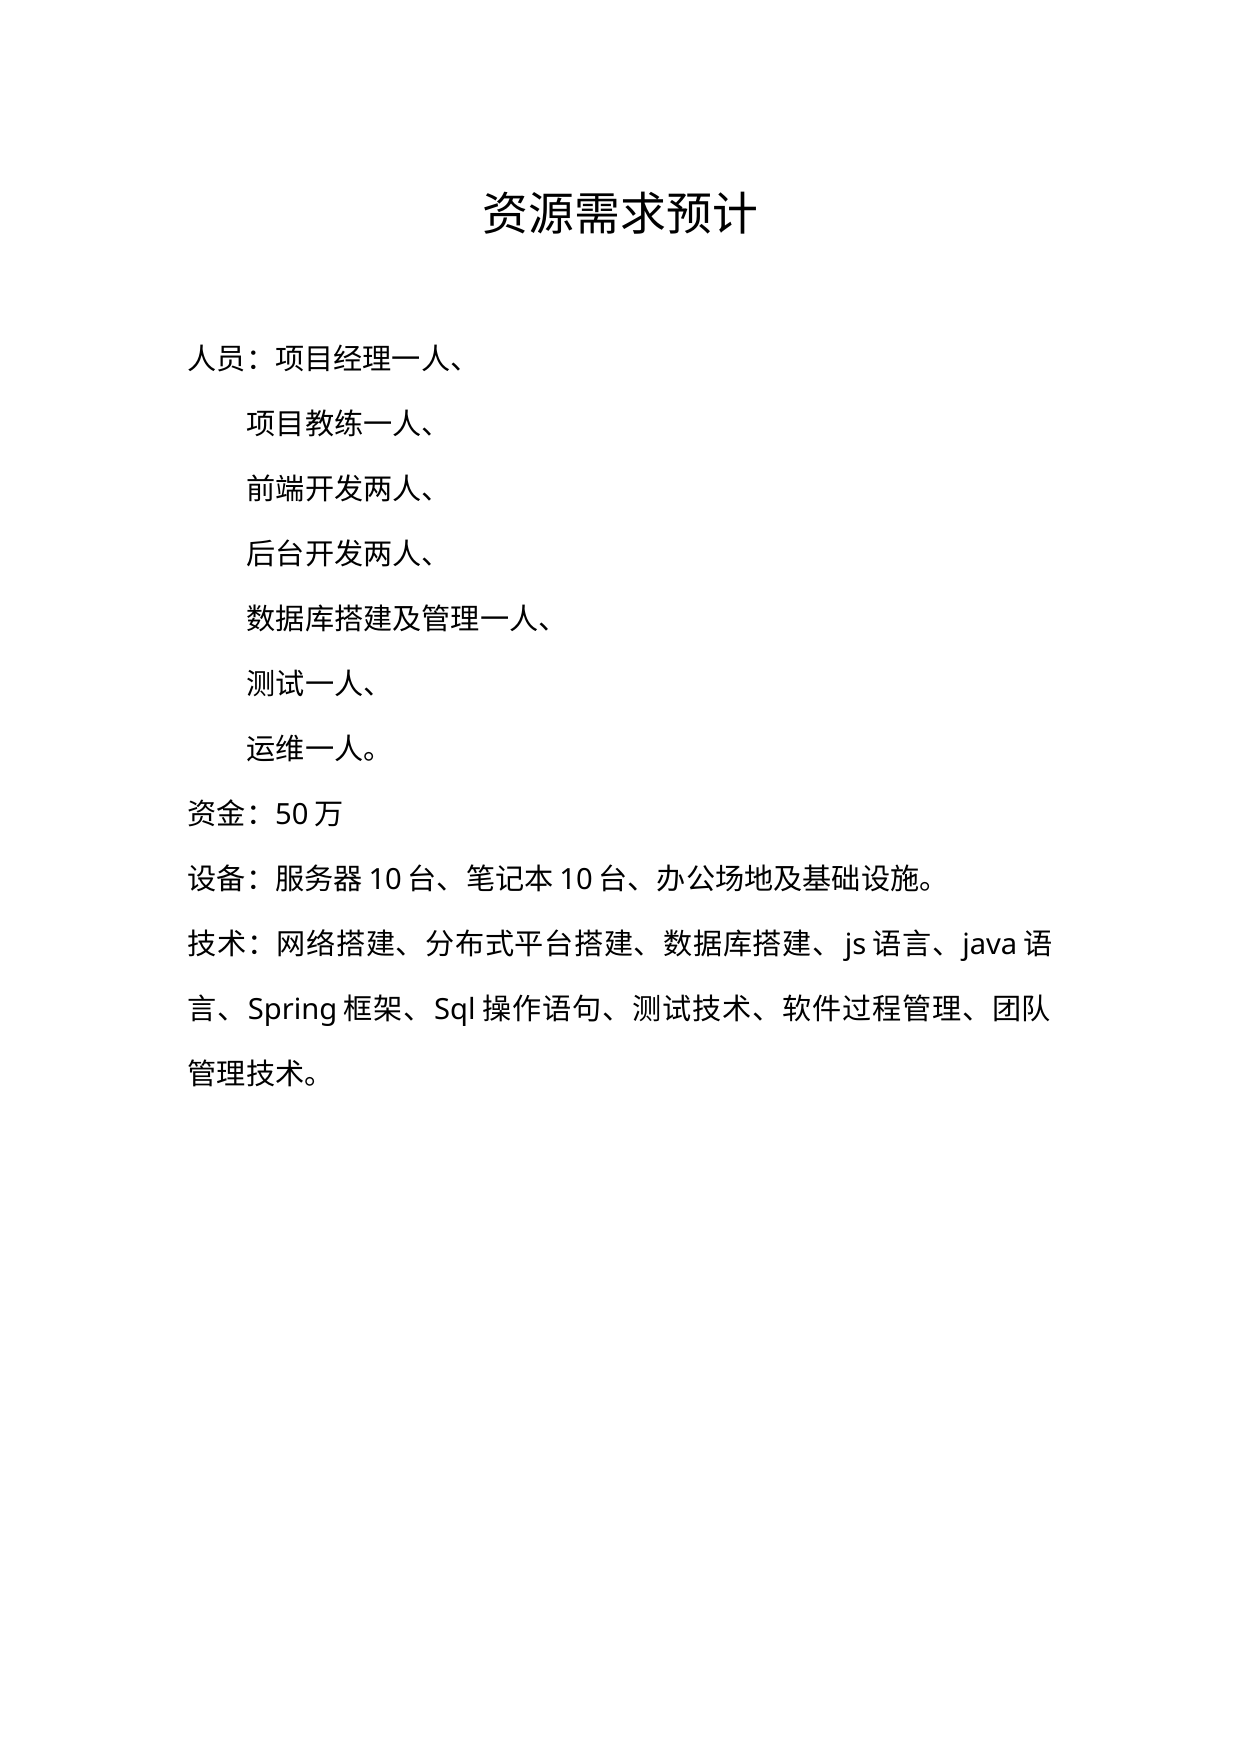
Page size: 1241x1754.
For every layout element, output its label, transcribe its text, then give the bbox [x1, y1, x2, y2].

text 后台开发两人、 [187, 519, 1053, 584]
text 设备：服务器10台、笔记本10台、办公场地及基础设施。 [187, 844, 1053, 909]
text 人员：项目经理一人、 [187, 324, 1053, 389]
text 运维一人。 [187, 714, 1053, 779]
text 测试一人、 [187, 649, 1053, 714]
text 数据库搭建及管理一人、 [187, 584, 1053, 649]
text 项目教练一人、 [187, 389, 1053, 454]
text 资源需求预计 [187, 162, 1053, 259]
text 技术：网络搭建、分布式平台搭建、数据库搭建、js语言、java语言、Spring框架、Sql操作语句、测试技术、软件过程管理、团队管理技术。 [187, 909, 1053, 1104]
text 前端开发两人、 [187, 454, 1053, 519]
text 资金：50万 [187, 779, 1053, 844]
